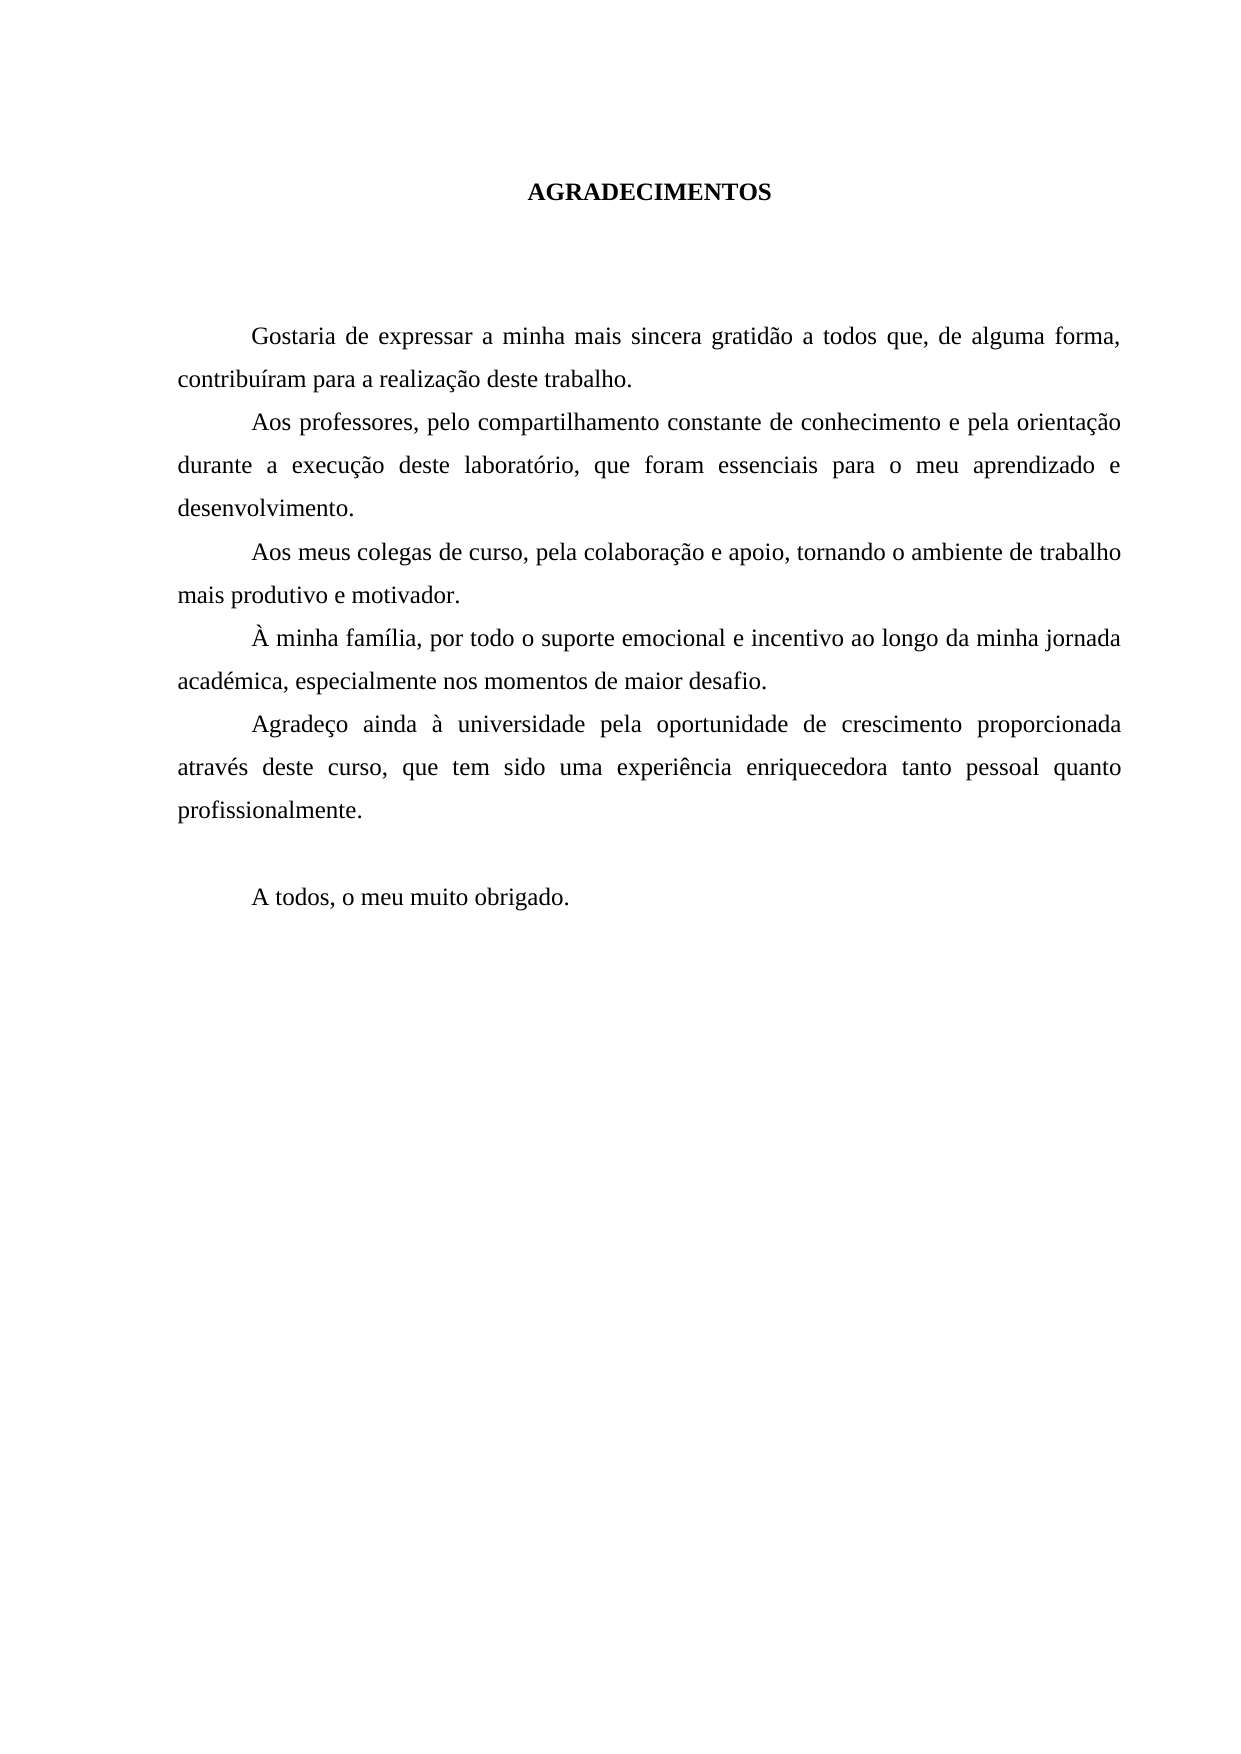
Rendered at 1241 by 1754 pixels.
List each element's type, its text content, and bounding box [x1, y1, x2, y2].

text A todos, o meu muito obrigado. [177, 882, 1122, 910]
text Agradeço ainda à universidade pela oportunidade de crescimento proporcionada através deste curso, que tem sido uma experiência enriquecedora tanto pessoal quanto profissionalmente. [177, 709, 1122, 824]
text AGRADECIMENTOS [177, 177, 1122, 206]
text Aos meus colegas de curso, pela colaboração e apoio, tornando o ambiente de trabalho mais produtivo e motivador. [177, 537, 1122, 608]
text À minha família, por todo o suporte emocional e incentivo ao longo da minha jornada académica, especialmente nos momentos de maior desafio. [177, 623, 1122, 695]
text Gostaria de expressar a minha mais sincera gratidão a todos que, de alguma forma, contribuíram para a realização deste trabalho. [177, 321, 1122, 393]
text Aos professores, pelo compartilhamento constante de conhecimento e pela orientação durante a execução deste laboratório, que foram essenciais para o meu aprendizado e desenvolvimento. [177, 407, 1122, 522]
